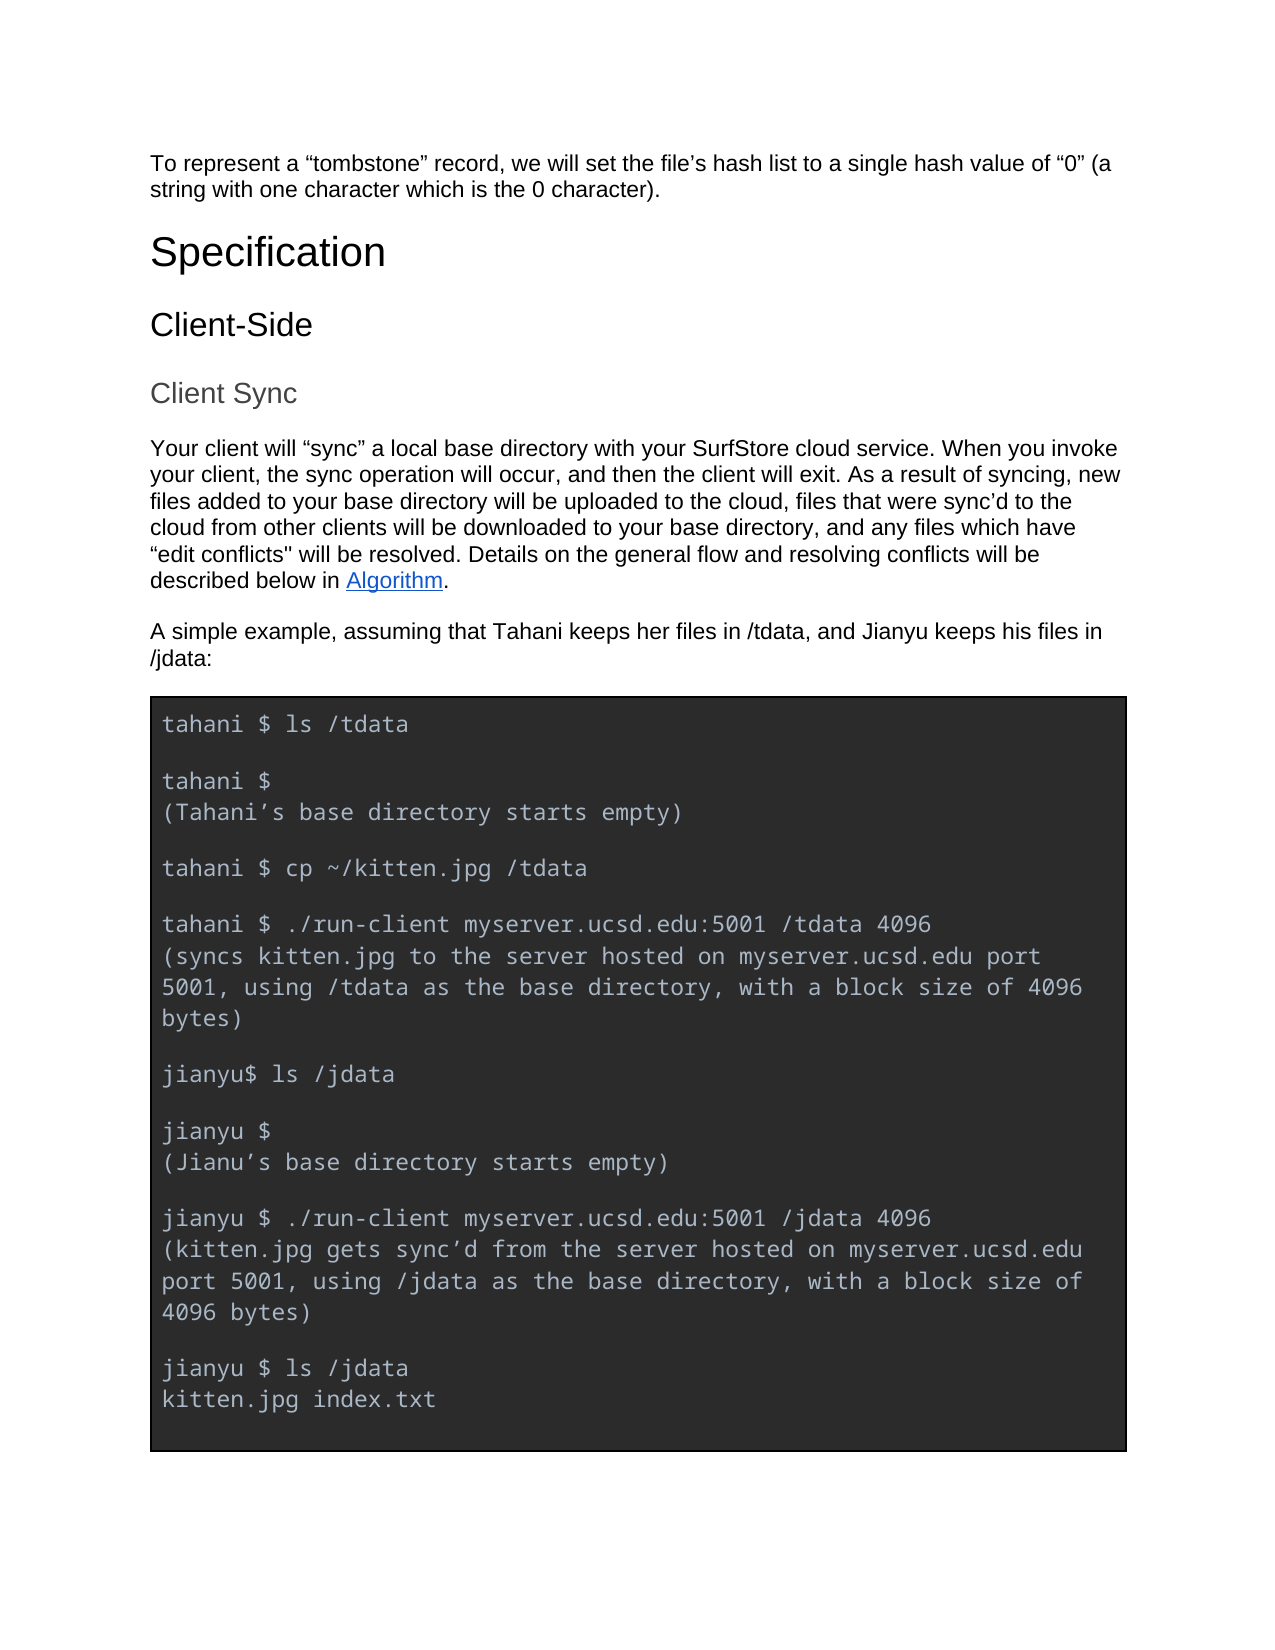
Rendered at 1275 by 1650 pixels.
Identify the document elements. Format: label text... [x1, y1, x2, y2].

table_header tahani $ ls /tdata tahani $ (Tahani’s base directory starts empty) tahani $ cp ~/kitten.jpg /tdata tahani $ ./run-client myserver.ucsd.edu:5001 /tdata 4096 (syncs kitten.jpg to the server hosted on myserver.ucsd.edu port 5001, using /tdata as the base directory, with a block size of 4096 bytes) jianyu$ ls /jdata jianyu $ (Jianu’s base directory starts empty) jianyu $ ./run-client myserver.ucsd.edu:5001 /jdata 4096 (kitten.jpg gets sync’d from the server hosted on myserver.ucsd.edu port 5001, using /jdata as the base directory, with a block size of 4096 bytes) jianyu $ ls /jdata kitten.jpg index.txt [152, 698, 1125, 1450]
text To represent a “tombstone” record, we will set the file’s hash list to a single hash value of “0” (a string with one character which is the 0 character). [150, 150, 1125, 203]
text A simple example, assuming that Tahani keeps her files in /tdata, and Jianyu keeps his files in /jdata: [150, 618, 1125, 671]
subtitle Client-Side [150, 305, 1125, 343]
text Your client will “sync” a local base directory with your SurfStore cloud service. When you invoke your client, the sync operation will occur, and then the client will exit. As a result of syncing, new files added to your base directory will be uploaded to the cloud, files that were sync’d to the cloud from other clients will be downloaded to your base directory, and any files which have “edit conflicts'' will be resolved. Details on the general flow and resolving conflicts will be described below in Algorithm. [150, 435, 1125, 593]
subtitle Specification [150, 228, 1125, 276]
subtitle Client Sync [150, 377, 1125, 410]
